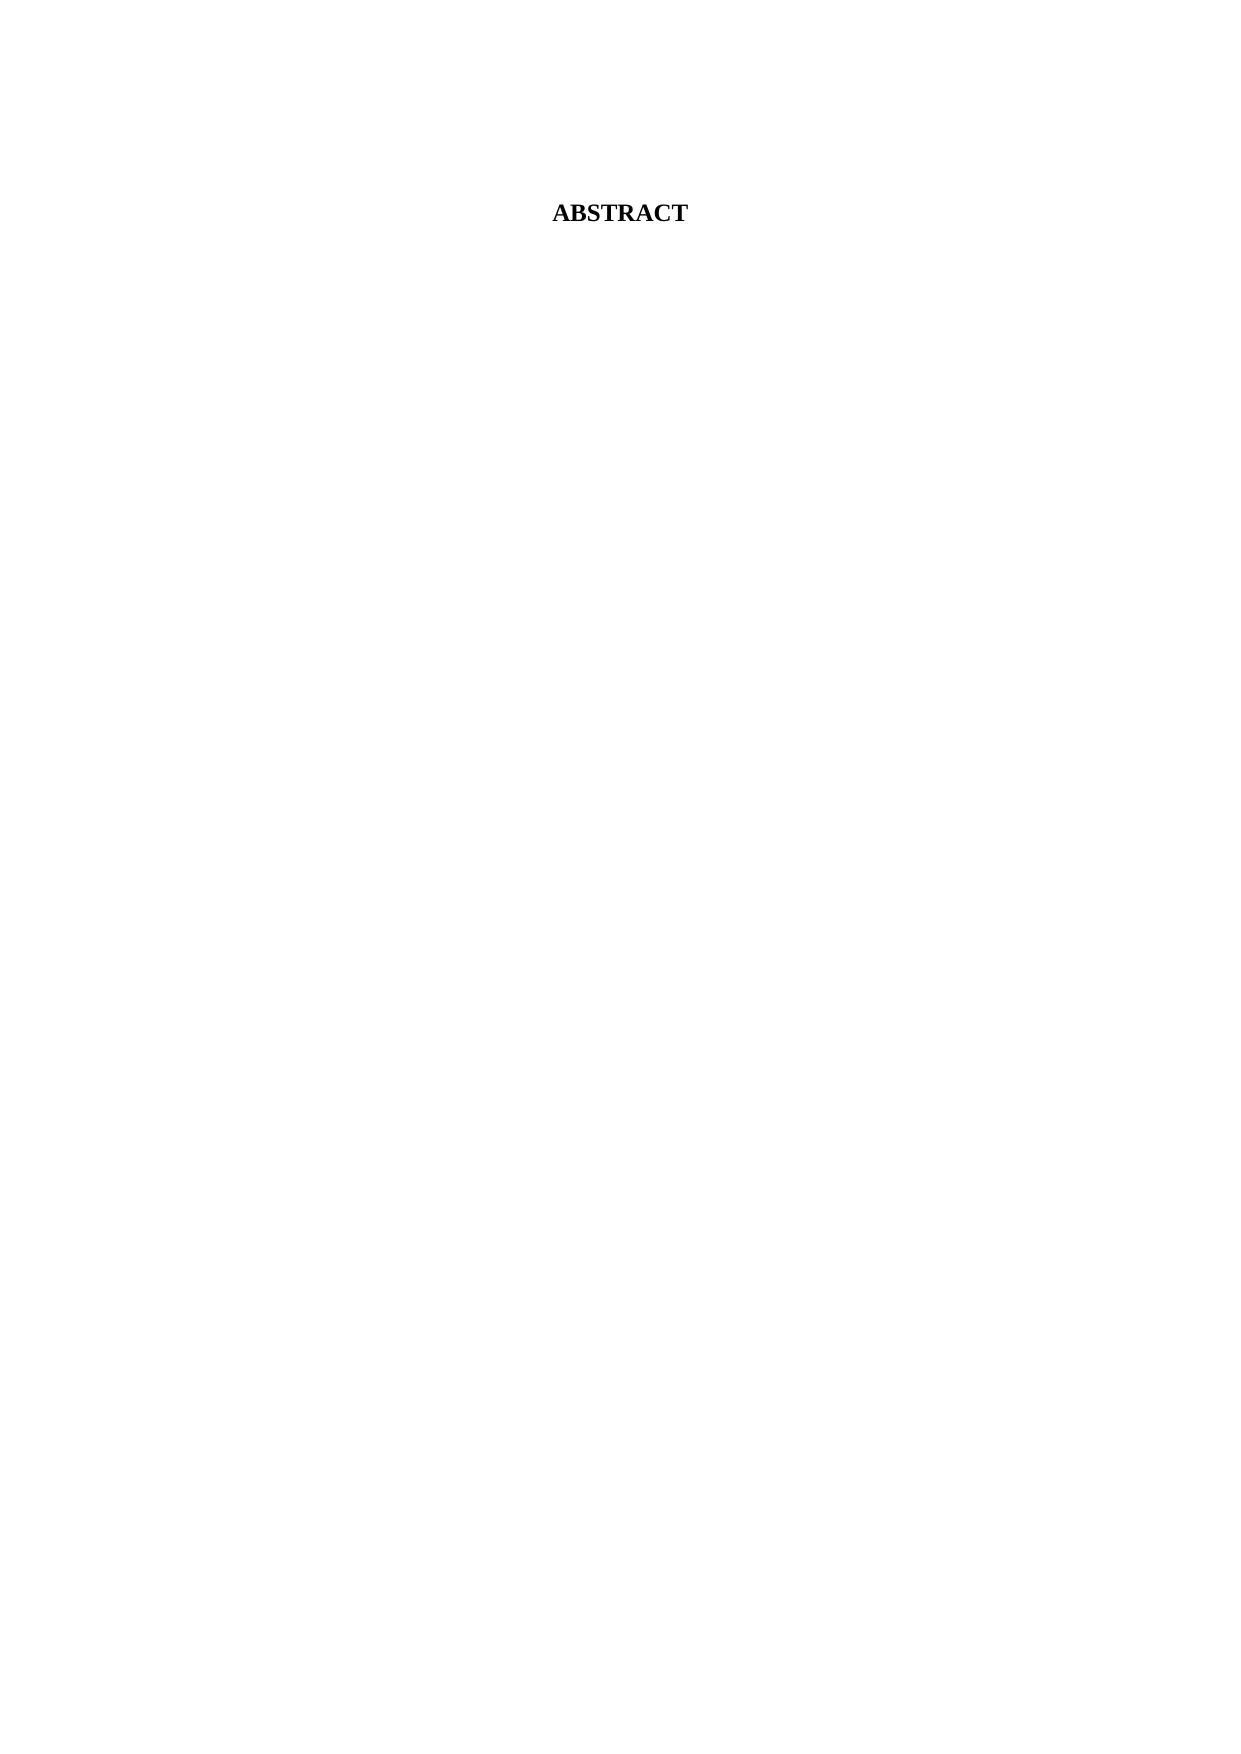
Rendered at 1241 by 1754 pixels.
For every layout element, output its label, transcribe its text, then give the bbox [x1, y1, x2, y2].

text ABSTRACT [150, 198, 1090, 226]
